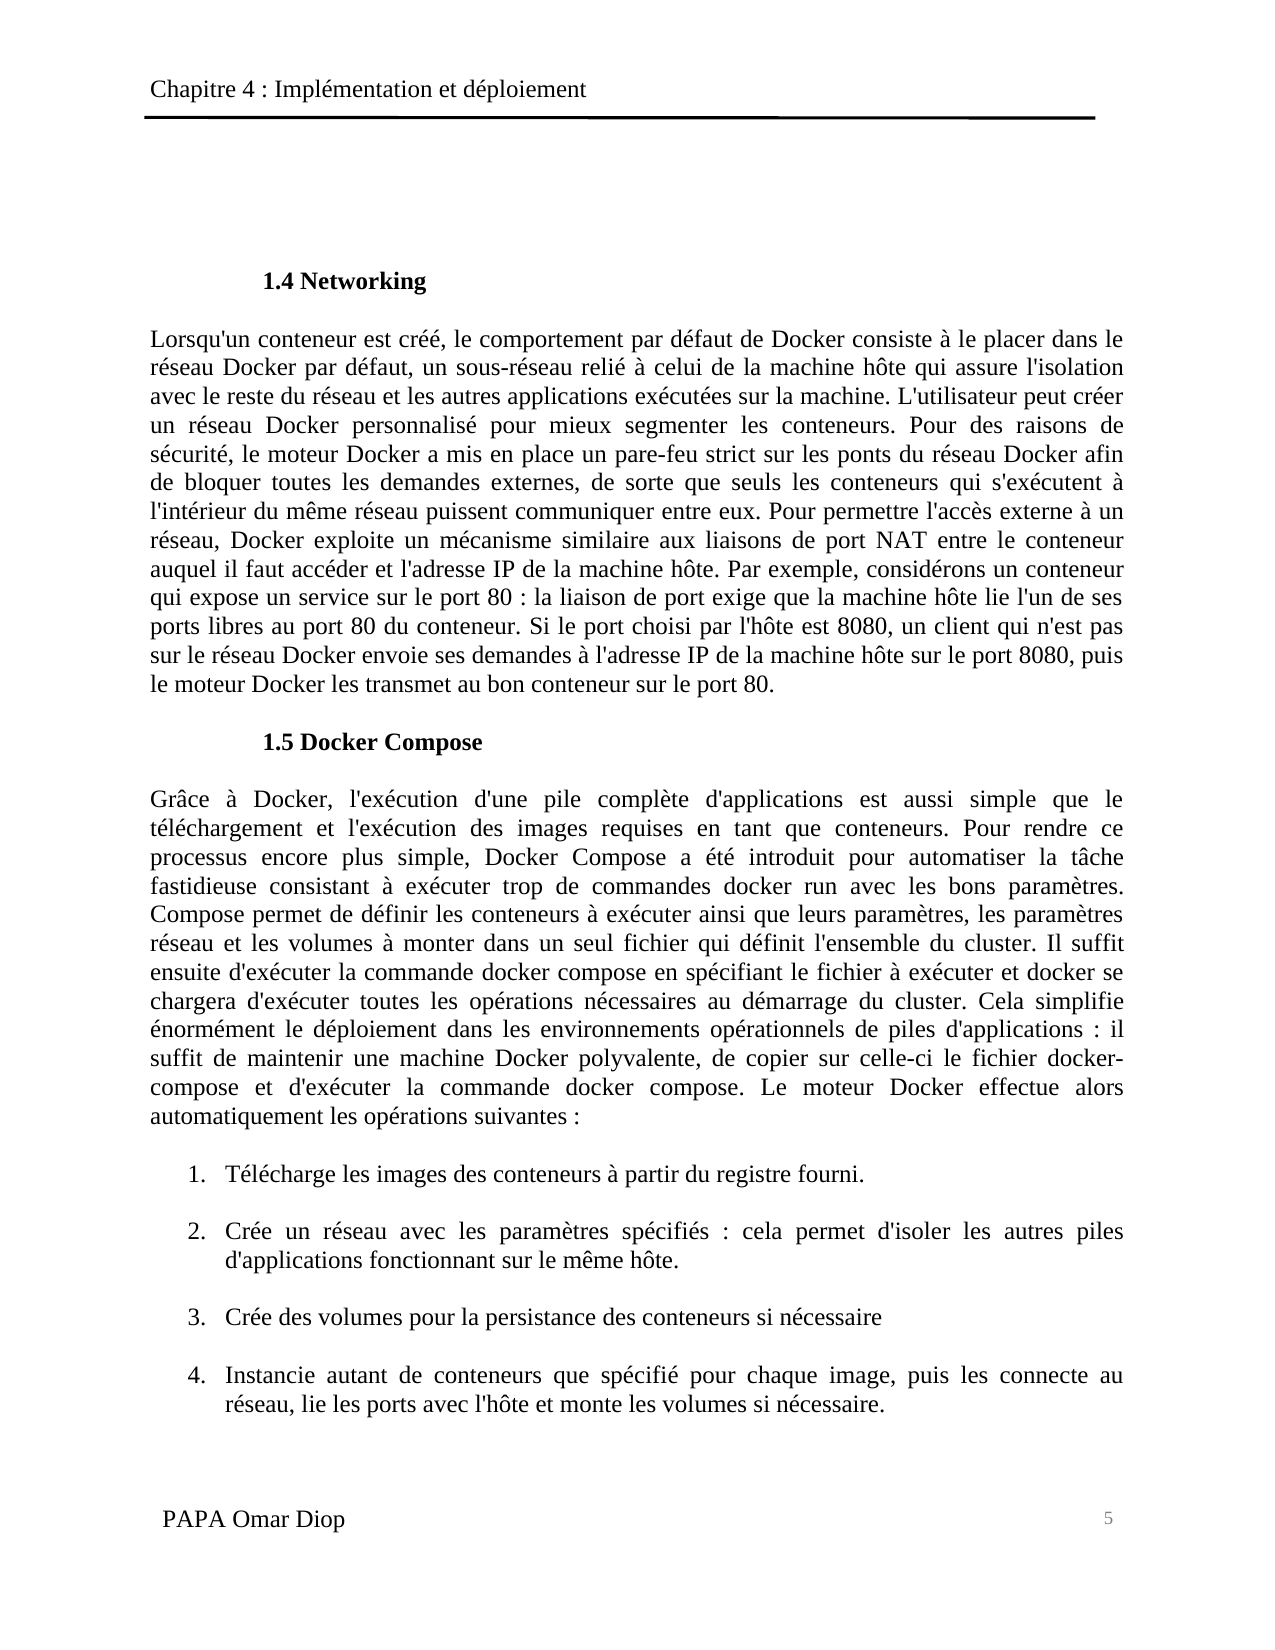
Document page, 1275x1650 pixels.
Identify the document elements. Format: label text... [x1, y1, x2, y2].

text Grâce à Docker, l'exécution d'une pile complète d'applications est aussi simple que le téléchargement et l'exécution des images requises en tant que conteneurs. Pour rendre ce processus encore plus simple, Docker Compose a été introduit pour automatiser la tâche fastidieuse consistant à exécuter trop de commandes docker run avec les bons paramètres. Compose permet de définir les conteneurs à exécuter ainsi que leurs paramètres, les paramètres réseau et les volumes à monter dans un seul fichier qui définit l'ensemble du cluster. Il suffit ensuite d'exécuter la commande docker compose en spécifiant le fichier à exécuter et docker se chargera d'exécuter toutes les opérations nécessaires au démarrage du cluster. Cela simplifie énormément le déploiement dans les environnements opérationnels de piles d'applications : il suffit de maintenir une machine Docker polyvalente, de copier sur celle-ci le fichier docker-compose et d'exécuter la commande docker compose. Le moteur Docker effectue alors automatiquement les opérations suivantes : [150, 784, 1125, 1129]
list Crée un réseau avec les paramètres spécifiés : cela permet d'isoler les autres piles d'applications fonctionnant sur le même hôte. [187, 1216, 1125, 1274]
list Networking [262, 266, 1125, 294]
list Télécharge les images des conteneurs à partir du registre fourni. [187, 1159, 1125, 1187]
list Crée des volumes pour la persistance des conteneurs si nécessaire [187, 1302, 1125, 1331]
list Instancie autant de conteneurs que spécifié pour chaque image, puis les connecte au réseau, lie les ports avec l'hôte et monte les volumes si nécessaire. [187, 1360, 1125, 1417]
text Lorsqu'un conteneur est créé, le comportement par défaut de Docker consiste à le placer dans le réseau Docker par défaut, un sous-réseau relié à celui de la machine hôte qui assure l'isolation avec le reste du réseau et les autres applications exécutées sur la machine. L'utilisateur peut créer un réseau Docker personnalisé pour mieux segmenter les conteneurs. Pour des raisons de sécurité, le moteur Docker a mis en place un pare-feu strict sur les ponts du réseau Docker afin de bloquer toutes les demandes externes, de sorte que seuls les conteneurs qui s'exécutent à l'intérieur du même réseau puissent communiquer entre eux. Pour permettre l'accès externe à un réseau, Docker exploite un mécanisme similaire aux liaisons de port NAT entre le conteneur auquel il faut accéder et l'adresse IP de la machine hôte. Par exemple, considérons un conteneur qui expose un service sur le port 80 : la liaison de port exige que la machine hôte lie l'un de ses ports libres au port 80 du conteneur. Si le port choisi par l'hôte est 8080, un client qui n'est pas sur le réseau Docker envoie ses demandes à l'adresse IP de la machine hôte sur le port 8080, puis le moteur Docker les transmet au bon conteneur sur le port 80. [150, 324, 1125, 697]
list Docker Compose [262, 727, 1125, 755]
